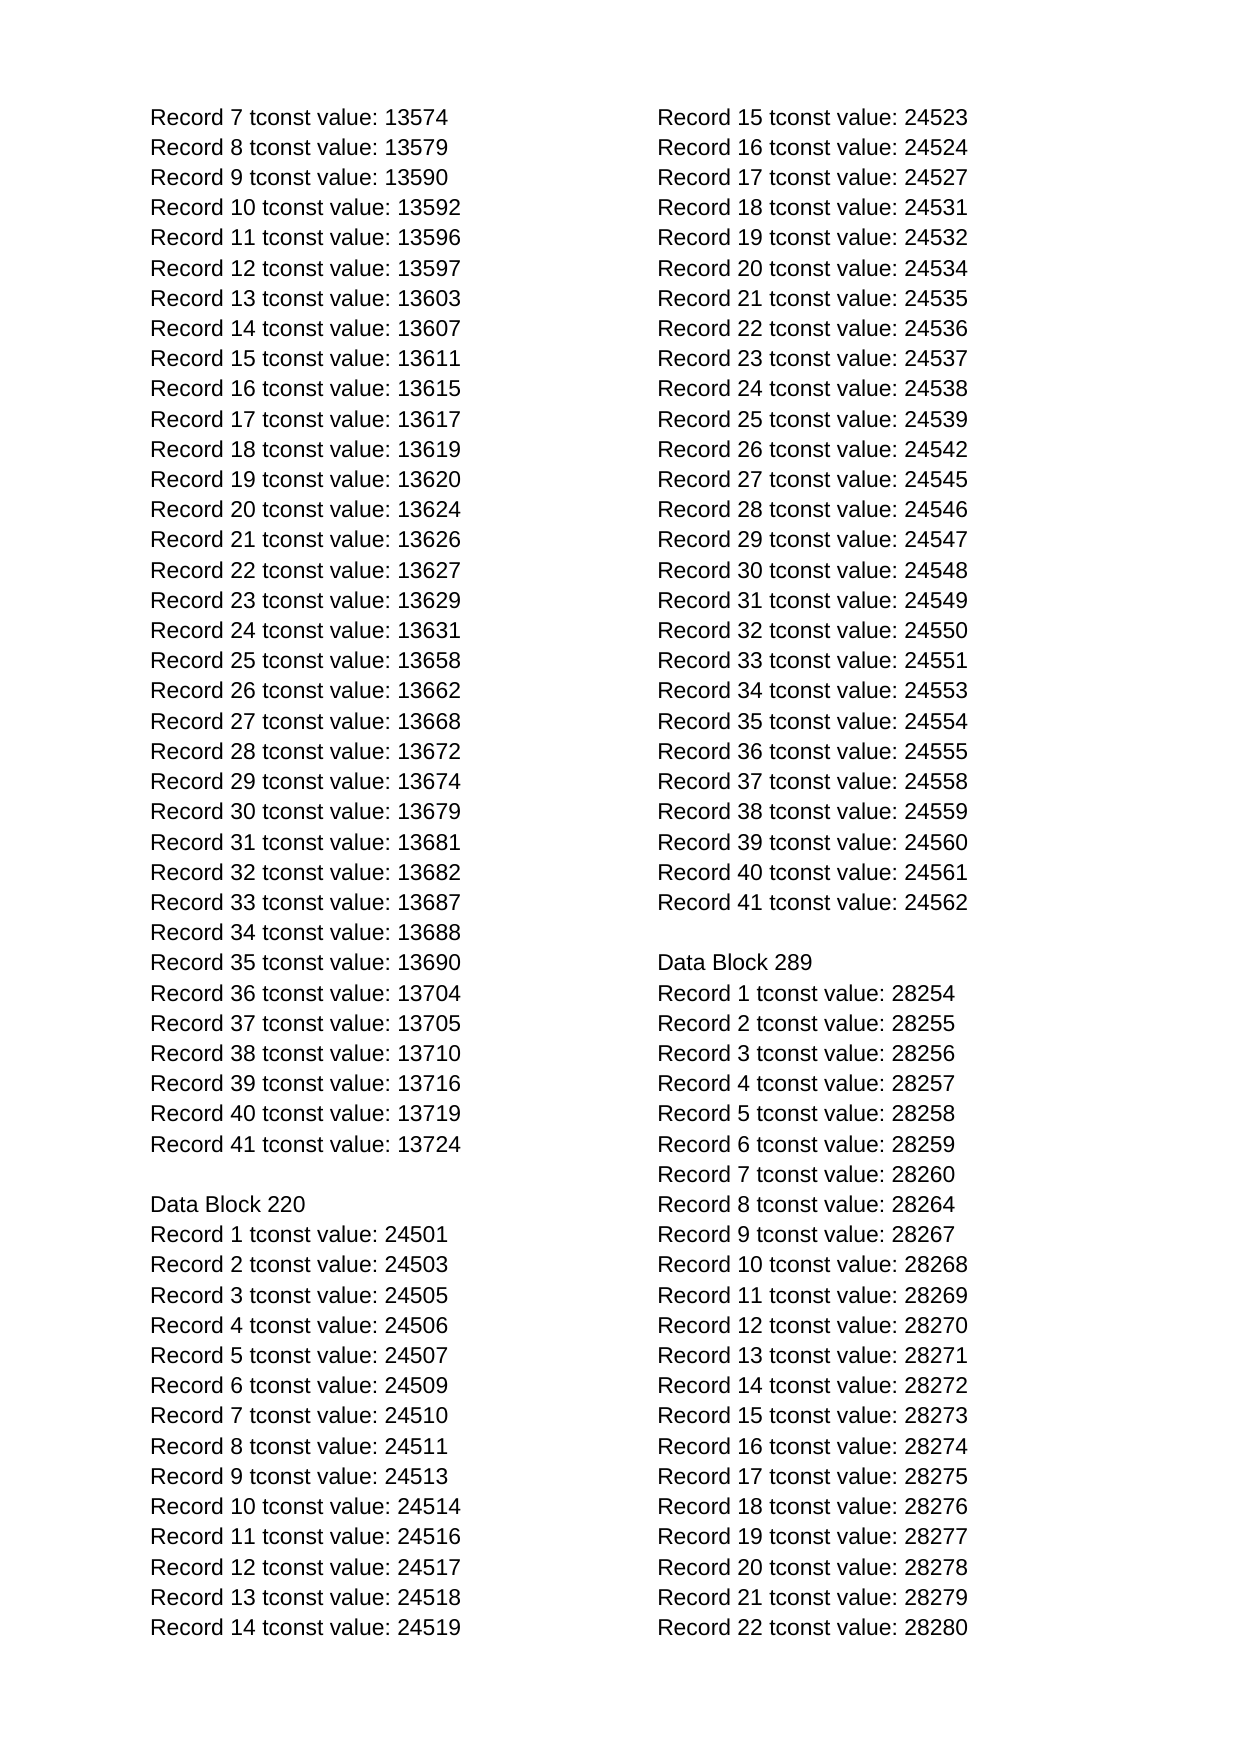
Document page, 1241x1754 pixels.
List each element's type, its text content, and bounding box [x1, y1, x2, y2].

text Record 9 tconst value: 24513 [150, 1463, 583, 1489]
text Record 17 tconst value: 28275 [657, 1463, 1090, 1489]
text Record 8 tconst value: 13579 [150, 134, 583, 160]
text Record 15 tconst value: 13611 [150, 345, 583, 371]
text Record 7 tconst value: 24510 [150, 1402, 583, 1429]
text Record 1 tconst value: 28254 [657, 979, 1090, 1006]
text Record 21 tconst value: 28279 [657, 1584, 1090, 1610]
text Record 33 tconst value: 24551 [657, 647, 1090, 673]
text Record 14 tconst value: 13607 [150, 315, 583, 341]
text Record 11 tconst value: 24516 [150, 1523, 583, 1549]
text Record 9 tconst value: 28267 [657, 1221, 1090, 1247]
text Record 23 tconst value: 24537 [657, 345, 1090, 371]
text Record 18 tconst value: 24531 [657, 194, 1090, 220]
text Record 37 tconst value: 24558 [657, 768, 1090, 794]
text Record 34 tconst value: 13688 [150, 919, 583, 945]
text Record 40 tconst value: 24561 [657, 859, 1090, 885]
text Data Block 289 [657, 949, 1090, 976]
text Record 2 tconst value: 28255 [657, 1010, 1090, 1036]
text Record 20 tconst value: 13624 [150, 496, 583, 522]
text Record 20 tconst value: 28278 [657, 1553, 1090, 1580]
text Record 10 tconst value: 24514 [150, 1493, 583, 1519]
text Record 18 tconst value: 13619 [150, 436, 583, 462]
text Record 38 tconst value: 24559 [657, 798, 1090, 824]
text Record 7 tconst value: 28260 [657, 1161, 1090, 1187]
text Record 35 tconst value: 24554 [657, 708, 1090, 734]
text Record 15 tconst value: 24523 [657, 103, 1090, 130]
text Record 10 tconst value: 13592 [150, 194, 583, 220]
text Record 36 tconst value: 24555 [657, 738, 1090, 764]
text Record 38 tconst value: 13710 [150, 1040, 583, 1066]
text Record 14 tconst value: 28272 [657, 1372, 1090, 1398]
text Record 16 tconst value: 24524 [657, 134, 1090, 160]
text Record 32 tconst value: 24550 [657, 617, 1090, 643]
text Record 6 tconst value: 24509 [150, 1372, 583, 1398]
text Record 24 tconst value: 24538 [657, 375, 1090, 402]
text Record 13 tconst value: 24518 [150, 1584, 583, 1610]
text Record 30 tconst value: 13679 [150, 798, 583, 824]
text Record 29 tconst value: 13674 [150, 768, 583, 794]
text Record 30 tconst value: 24548 [657, 557, 1090, 583]
text Record 22 tconst value: 24536 [657, 315, 1090, 341]
text Data Block 220 [150, 1191, 583, 1217]
text Record 34 tconst value: 24553 [657, 677, 1090, 704]
text Record 31 tconst value: 13681 [150, 828, 583, 855]
text Record 21 tconst value: 13626 [150, 526, 583, 553]
text Record 3 tconst value: 28256 [657, 1040, 1090, 1066]
text Record 8 tconst value: 24511 [150, 1433, 583, 1459]
text Record 4 tconst value: 24506 [150, 1312, 583, 1338]
text Record 24 tconst value: 13631 [150, 617, 583, 643]
text Record 12 tconst value: 28270 [657, 1312, 1090, 1338]
text Record 27 tconst value: 24545 [657, 466, 1090, 492]
text Record 35 tconst value: 13690 [150, 949, 583, 976]
text Record 8 tconst value: 28264 [657, 1191, 1090, 1217]
text Record 13 tconst value: 13603 [150, 285, 583, 311]
text Record 33 tconst value: 13687 [150, 889, 583, 915]
text Record 41 tconst value: 24562 [657, 889, 1090, 915]
text Record 21 tconst value: 24535 [657, 285, 1090, 311]
text Record 16 tconst value: 28274 [657, 1433, 1090, 1459]
text Record 19 tconst value: 28277 [657, 1523, 1090, 1549]
text Record 19 tconst value: 24532 [657, 224, 1090, 251]
text Record 25 tconst value: 13658 [150, 647, 583, 673]
text Record 26 tconst value: 24542 [657, 436, 1090, 462]
text Record 22 tconst value: 13627 [150, 557, 583, 583]
text Record 9 tconst value: 13590 [150, 164, 583, 190]
text Record 32 tconst value: 13682 [150, 859, 583, 885]
text Record 23 tconst value: 13629 [150, 587, 583, 613]
text Record 19 tconst value: 13620 [150, 466, 583, 492]
text Record 36 tconst value: 13704 [150, 979, 583, 1006]
text Record 40 tconst value: 13719 [150, 1100, 583, 1127]
text Record 14 tconst value: 24519 [150, 1614, 583, 1640]
text Record 31 tconst value: 24549 [657, 587, 1090, 613]
text Record 27 tconst value: 13668 [150, 708, 583, 734]
text Record 5 tconst value: 28258 [657, 1100, 1090, 1127]
text Record 12 tconst value: 24517 [150, 1553, 583, 1580]
text Record 16 tconst value: 13615 [150, 375, 583, 402]
text Record 3 tconst value: 24505 [150, 1282, 583, 1308]
text Record 11 tconst value: 13596 [150, 224, 583, 251]
text Record 4 tconst value: 28257 [657, 1070, 1090, 1096]
text Record 28 tconst value: 24546 [657, 496, 1090, 522]
text Record 17 tconst value: 13617 [150, 406, 583, 432]
text Record 11 tconst value: 28269 [657, 1282, 1090, 1308]
text Record 20 tconst value: 24534 [657, 254, 1090, 281]
text Record 25 tconst value: 24539 [657, 406, 1090, 432]
text Record 29 tconst value: 24547 [657, 526, 1090, 553]
text Record 37 tconst value: 13705 [150, 1010, 583, 1036]
text Record 28 tconst value: 13672 [150, 738, 583, 764]
text Record 1 tconst value: 24501 [150, 1221, 583, 1247]
text Record 39 tconst value: 13716 [150, 1070, 583, 1096]
text Record 7 tconst value: 13574 [150, 103, 583, 130]
text Record 18 tconst value: 28276 [657, 1493, 1090, 1519]
text Record 41 tconst value: 13724 [150, 1131, 583, 1157]
text Record 26 tconst value: 13662 [150, 677, 583, 704]
text Record 2 tconst value: 24503 [150, 1251, 583, 1278]
text Record 6 tconst value: 28259 [657, 1131, 1090, 1157]
text Record 22 tconst value: 28280 [657, 1614, 1090, 1640]
text Record 17 tconst value: 24527 [657, 164, 1090, 190]
text Record 5 tconst value: 24507 [150, 1342, 583, 1368]
text Record 39 tconst value: 24560 [657, 828, 1090, 855]
text Record 10 tconst value: 28268 [657, 1251, 1090, 1278]
text Record 12 tconst value: 13597 [150, 254, 583, 281]
text Record 15 tconst value: 28273 [657, 1402, 1090, 1429]
text Record 13 tconst value: 28271 [657, 1342, 1090, 1368]
